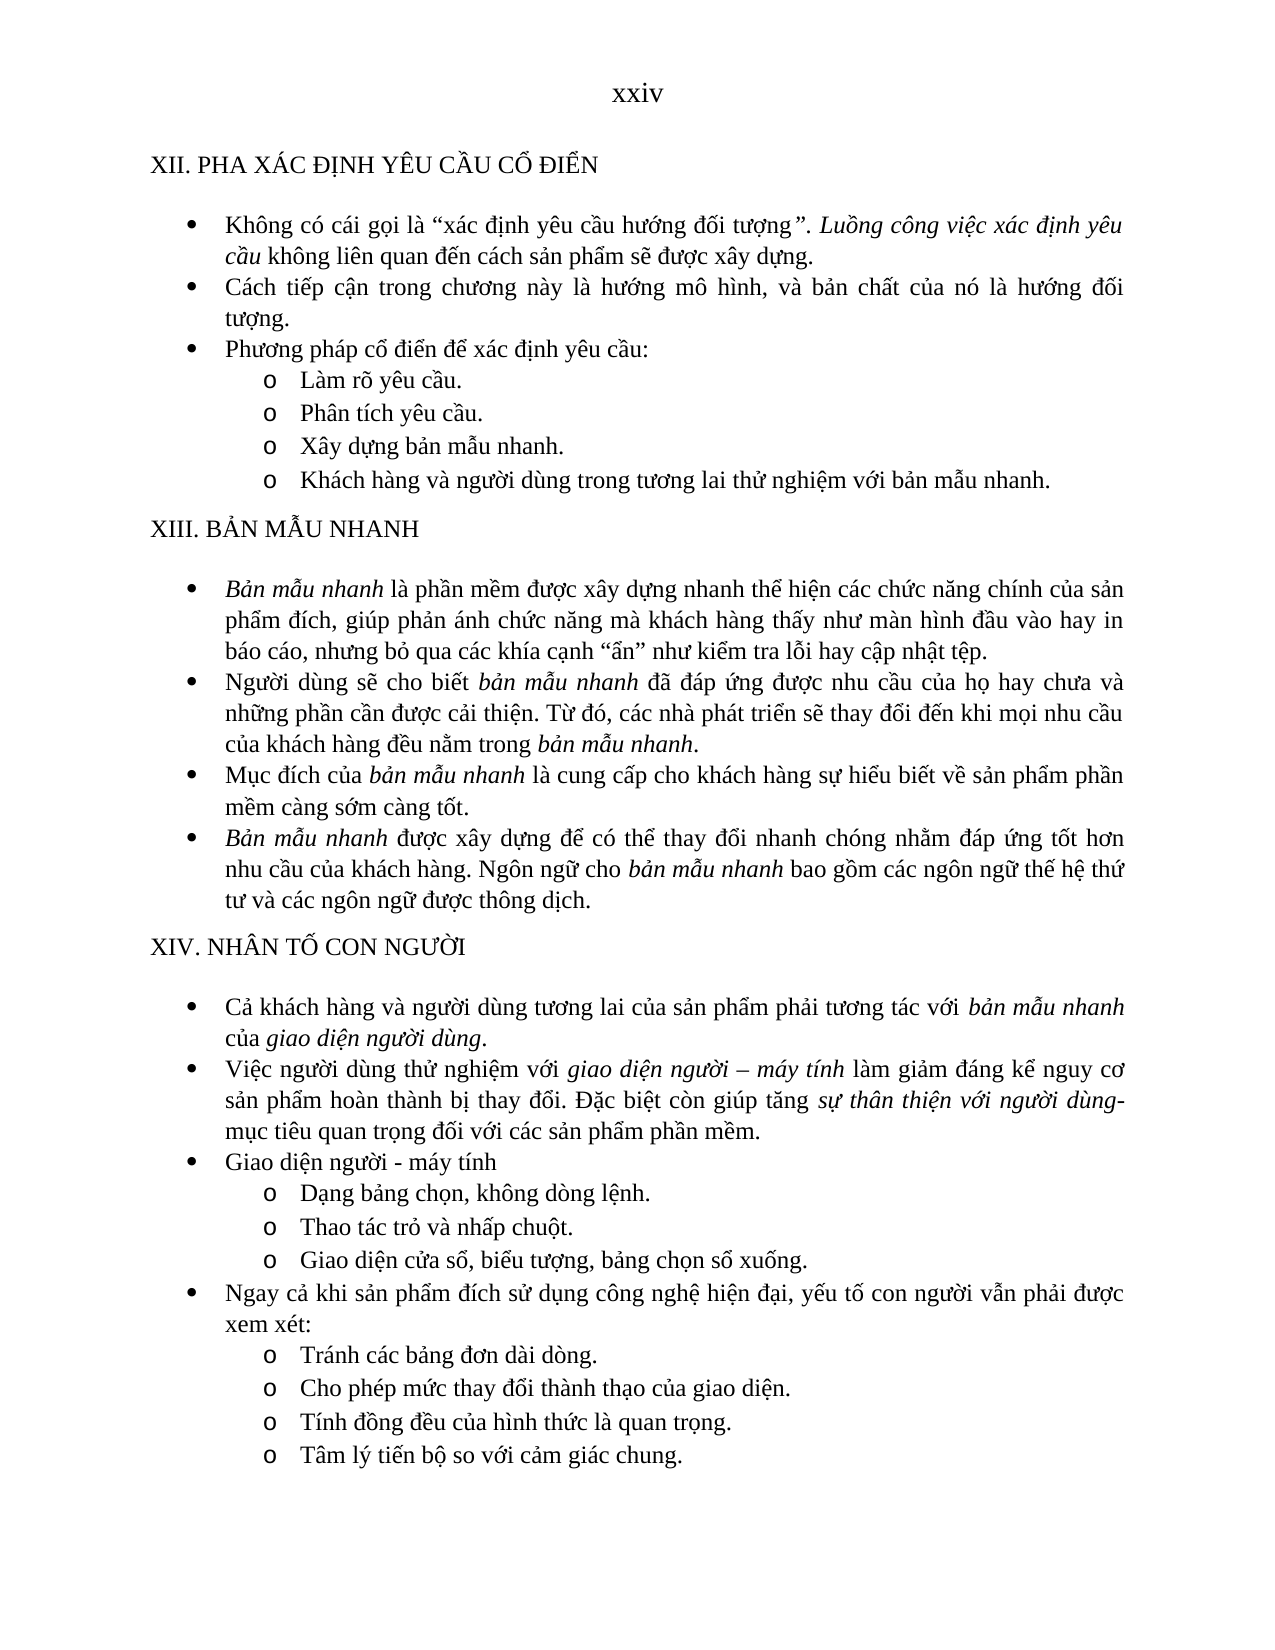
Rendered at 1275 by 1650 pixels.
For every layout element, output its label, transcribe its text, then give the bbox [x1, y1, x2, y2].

list Làm rõ yêu cầu. [262, 365, 1125, 396]
list Cả khách hàng và người dùng tương lai của sản phẩm phải tương tác với bản mẫu nhanh của giao diện người dùng. [187, 992, 1125, 1052]
list Bản mẫu nhanh là phần mềm được xây dựng nhanh thể hiện các chức năng chính của sản phẩm đích, giúp phản ánh chức năng mà khách hàng thấy như màn hình đầu vào hay in báo cáo, nhưng bỏ qua các khía cạnh “ẩn” như kiểm tra lỗi hay cập nhật tệp. [187, 574, 1125, 665]
list Việc người dùng thử nghiệm với giao diện người – máy tính làm giảm đáng kể nguy cơ sản phẩm hoàn thành bị thay đổi. Đặc biệt còn giúp tăng sự thân thiện với người dùng-mục tiêu quan trọng đối với các sản phẩm phần mềm. [187, 1054, 1125, 1145]
list Cho phép mức thay đổi thành thạo của giao diện. [262, 1373, 1125, 1404]
list Khách hàng và người dùng trong tương lai thử nghiệm với bản mẫu nhanh. [262, 465, 1125, 496]
list Tính đồng đều của hình thức là quan trọng. [262, 1407, 1125, 1438]
list Dạng bảng chọn, không dòng lệnh. [262, 1178, 1125, 1209]
list Bản mẫu nhanh được xây dựng để có thể thay đổi nhanh chóng nhằm đáp ứng tốt hơn nhu cầu của khách hàng. Ngôn ngữ cho bản mẫu nhanh bao gồm các ngôn ngữ thế hệ thứ tư và các ngôn ngữ được thông dịch. [187, 823, 1125, 913]
list Xây dựng bản mẫu nhanh. [262, 431, 1125, 462]
list Mục đích của bản mẫu nhanh là cung cấp cho khách hàng sự hiểu biết về sản phẩm phần mềm càng sớm càng tốt. [187, 761, 1125, 820]
list Tâm lý tiến bộ so với cảm giác chung. [262, 1440, 1125, 1471]
list Giao diện cửa sổ, biểu tượng, bảng chọn sổ xuống. [262, 1245, 1125, 1276]
list Người dùng sẽ cho biết bản mẫu nhanh đã đáp ứng được nhu cầu của họ hay chưa và những phần cần được cải thiện. Từ đó, các nhà phát triển sẽ thay đổi đến khi mọi nhu cầu của khách hàng đều nằm trong bản mẫu nhanh. [187, 667, 1125, 758]
list Giao diện người - máy tính [187, 1147, 1125, 1176]
list Cách tiếp cận trong chương này là hướng mô hình, và bản chất của nó là hướng đối tượng. [187, 272, 1125, 332]
text XIV. NHÂN TỐ CON NGƯỜI [150, 932, 1125, 961]
text XIII. BẢN MẪU NHANH [150, 514, 1125, 543]
list Không có cái gọi là “xác định yêu cầu hướng đối tượng”. Luồng công việc xác định yêu cầu không liên quan đến cách sản phẩm sẽ được xây dựng. [187, 210, 1125, 269]
list Thao tác trỏ và nhấp chuột. [262, 1212, 1125, 1243]
list Ngay cả khi sản phẩm đích sử dụng công nghệ hiện đại, yếu tố con người vẫn phải được xem xét: [187, 1278, 1125, 1338]
list Phân tích yêu cầu. [262, 398, 1125, 429]
list Phương pháp cổ điển để xác định yêu cầu: [187, 334, 1125, 363]
list Tránh các bảng đơn dài dòng. [262, 1340, 1125, 1371]
text XII. PHA XÁC ĐỊNH YÊU CẦU CỔ ĐIỂN [150, 150, 1125, 179]
